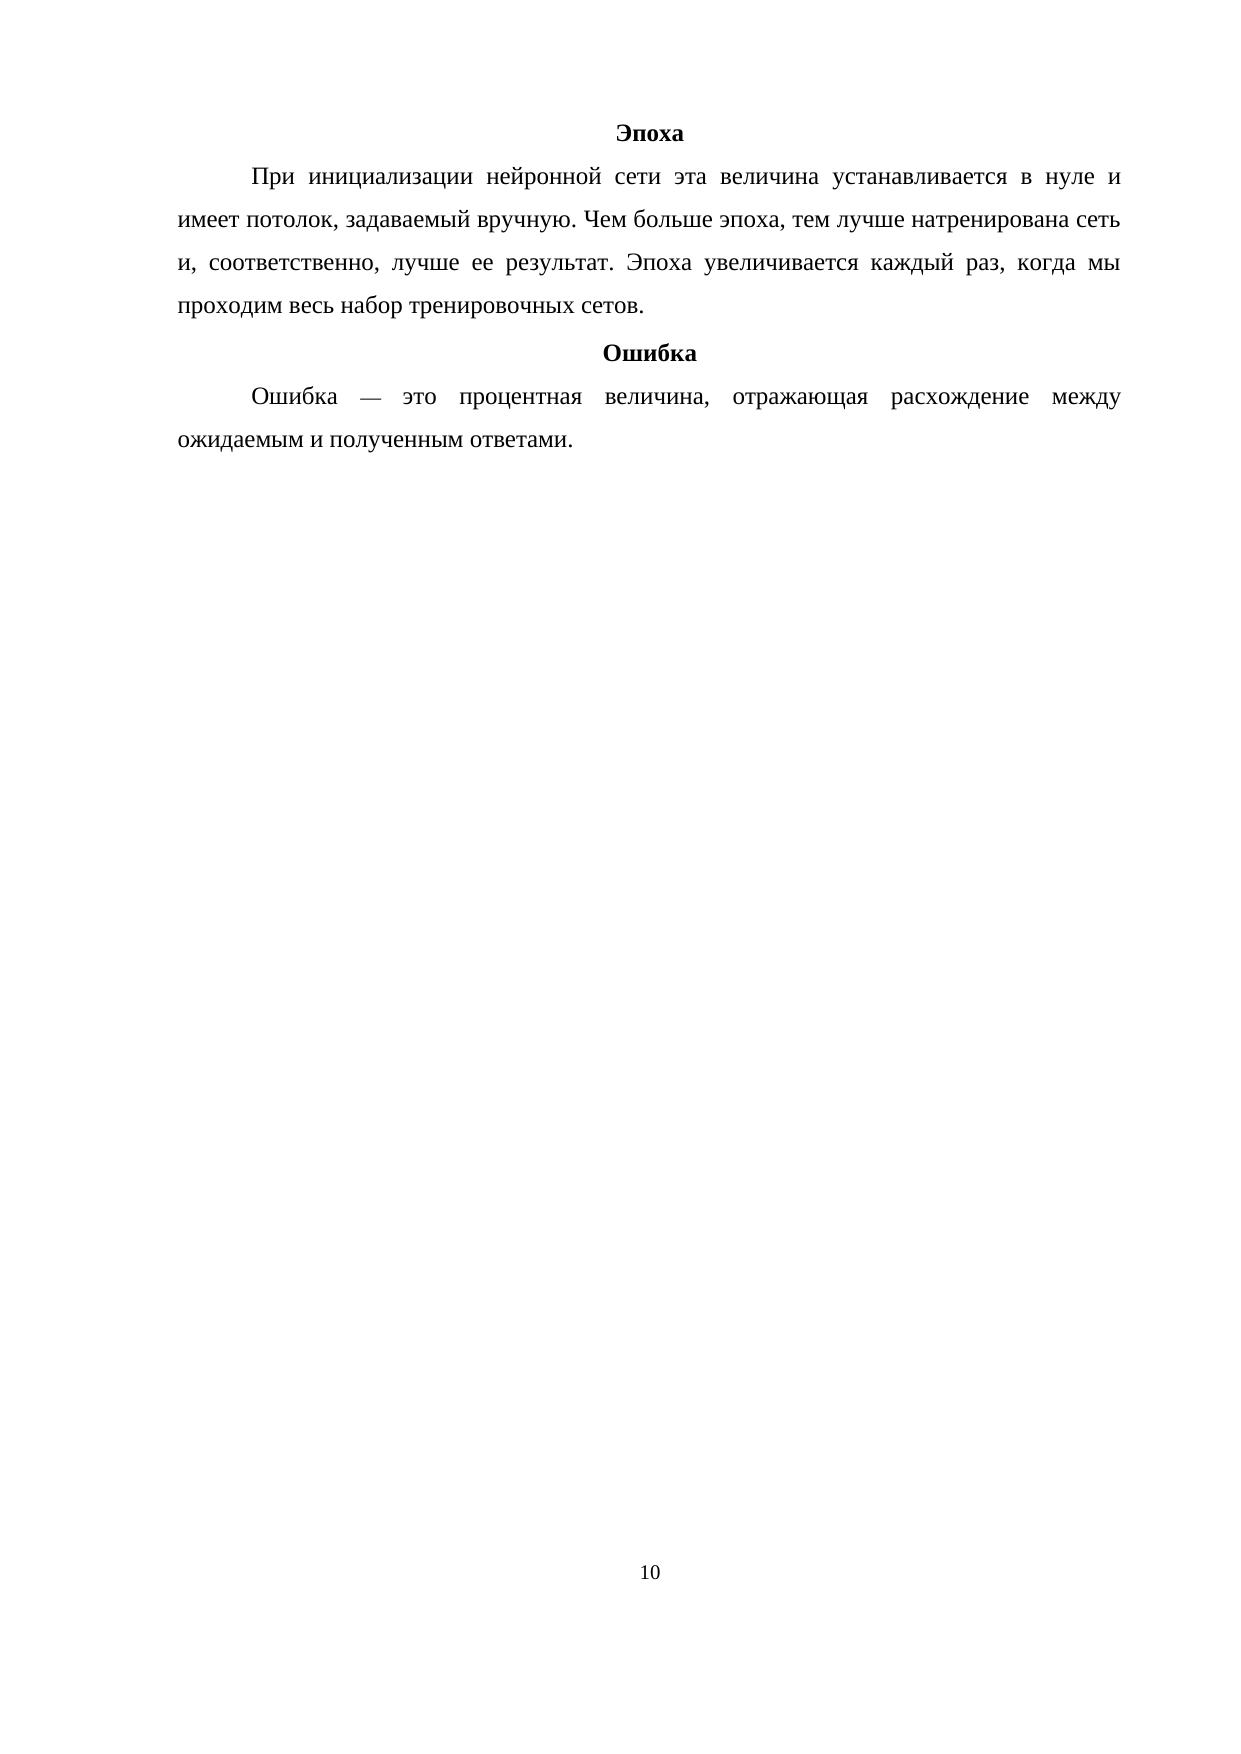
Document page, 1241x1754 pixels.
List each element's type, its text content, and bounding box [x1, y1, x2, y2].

subtitle Эпоха [177, 118, 1122, 147]
text Ошибка — это процентная величина, отражающая расхождение между ожидаемым и полученным ответами. [177, 381, 1122, 453]
subtitle Ошибка [177, 338, 1122, 367]
